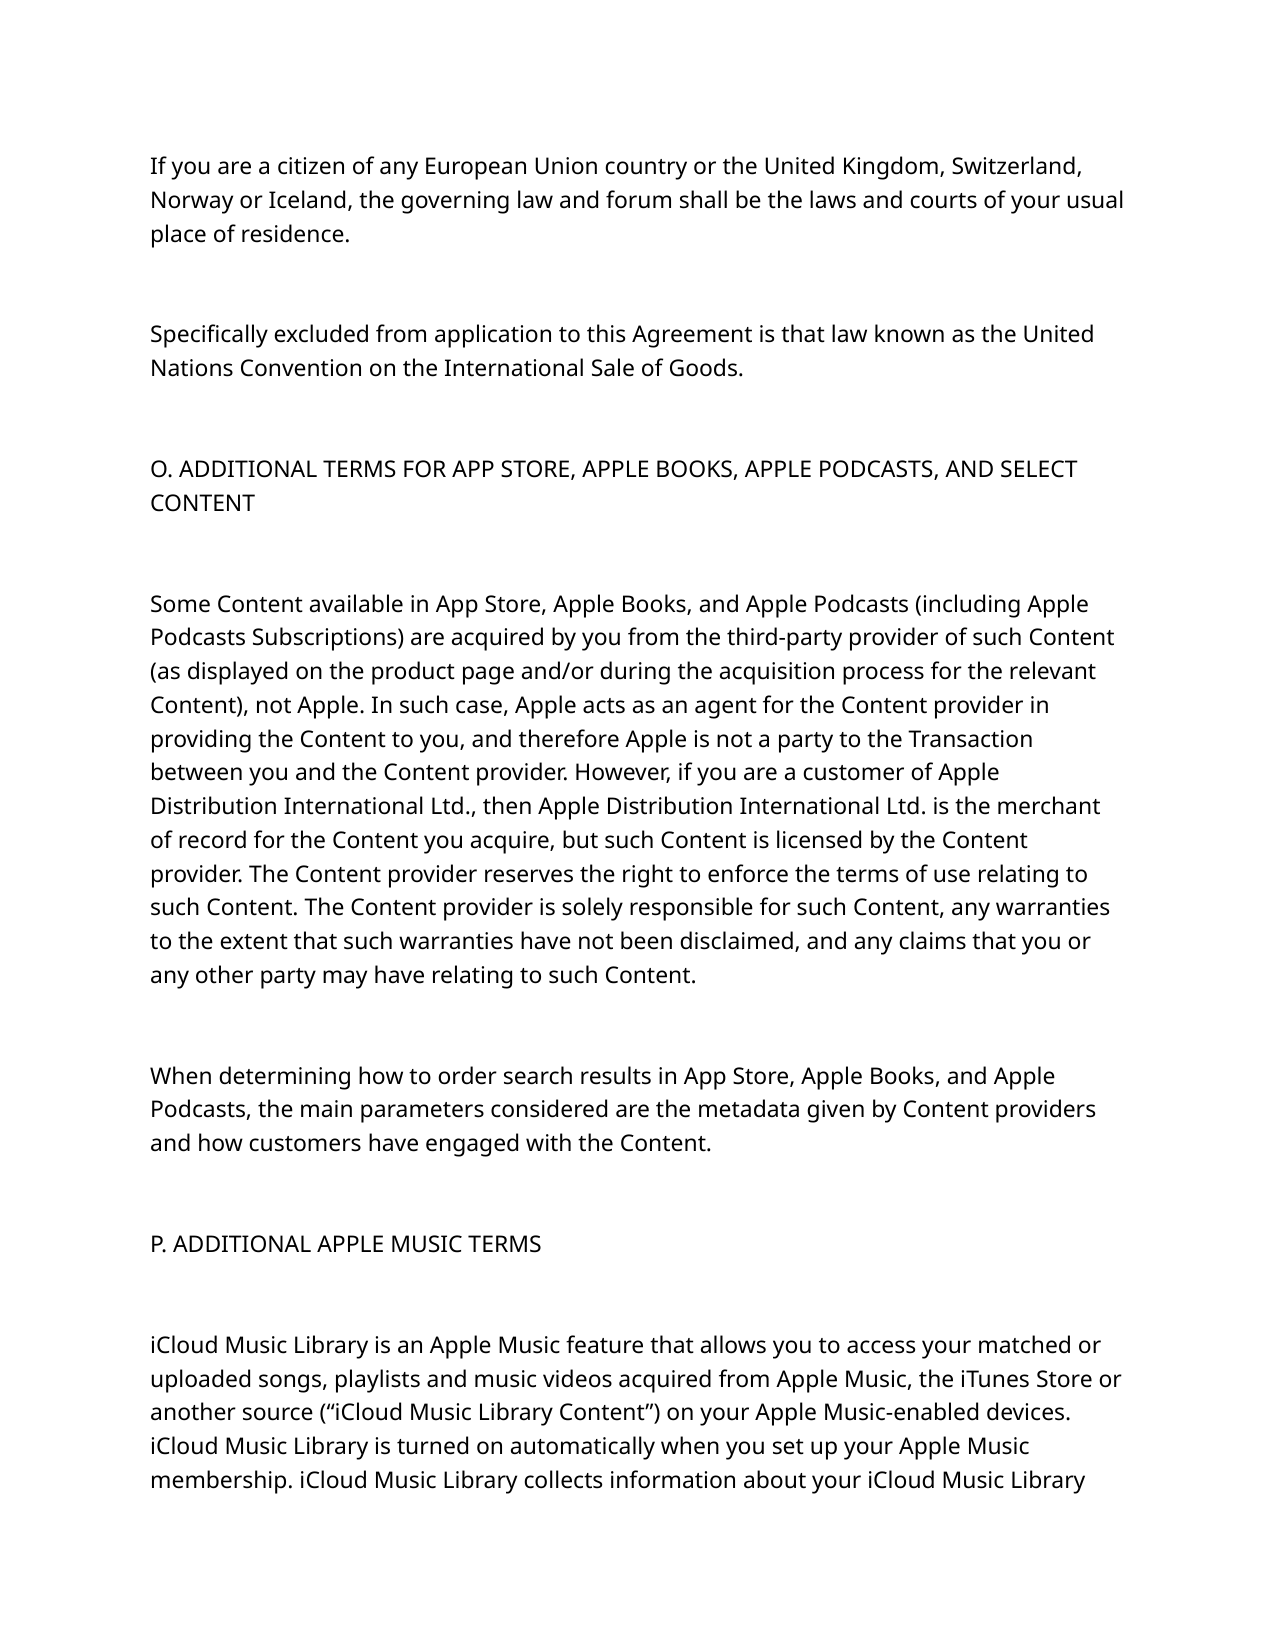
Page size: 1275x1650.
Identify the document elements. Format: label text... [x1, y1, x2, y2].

text If you are a citizen of any European Union country or the United Kingdom, Switzerland, Norway or Iceland, the governing law and forum shall be the laws and courts of your usual place of residence. [150, 150, 1125, 249]
text When determining how to order search results in App Store, Apple Books, and Apple Podcasts, the main parameters considered are the metadata given by Content providers and how customers have engaged with the Content. [150, 1059, 1125, 1158]
text Specifically excluded from application to this Agreement is that law known as the United Nations Convention on the International Sale of Goods. [150, 318, 1125, 383]
text P. ADDITIONAL APPLE MUSIC TERMS [150, 1228, 1125, 1259]
text O. ADDITIONAL TERMS FOR APP STORE, APPLE BOOKS, APPLE PODCASTS, AND SELECT CONTENT [150, 453, 1125, 518]
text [150, 1329, 1125, 1495]
text Some Content available in App Store, Apple Books, and Apple Podcasts (including Apple Podcasts Subscriptions) are acquired by you from the third-party provider of such Content (as displayed on the product page and/or during the acquisition process for the relevant Content), not Apple. In such case, Apple acts as an agent for the Content provider in providing the Content to you, and therefore Apple is not a party to the Transaction between you and the Content provider. However, if you are a customer of Apple Distribution International Ltd., then Apple Distribution International Ltd. is the merchant of record for the Content you acquire, but such Content is licensed by the Content provider. The Content provider reserves the right to enforce the terms of use relating to such Content. The Content provider is solely responsible for such Content, any warranties to the extent that such warranties have not been disclaimed, and any claims that you or any other party may have relating to such Content. [150, 587, 1125, 990]
